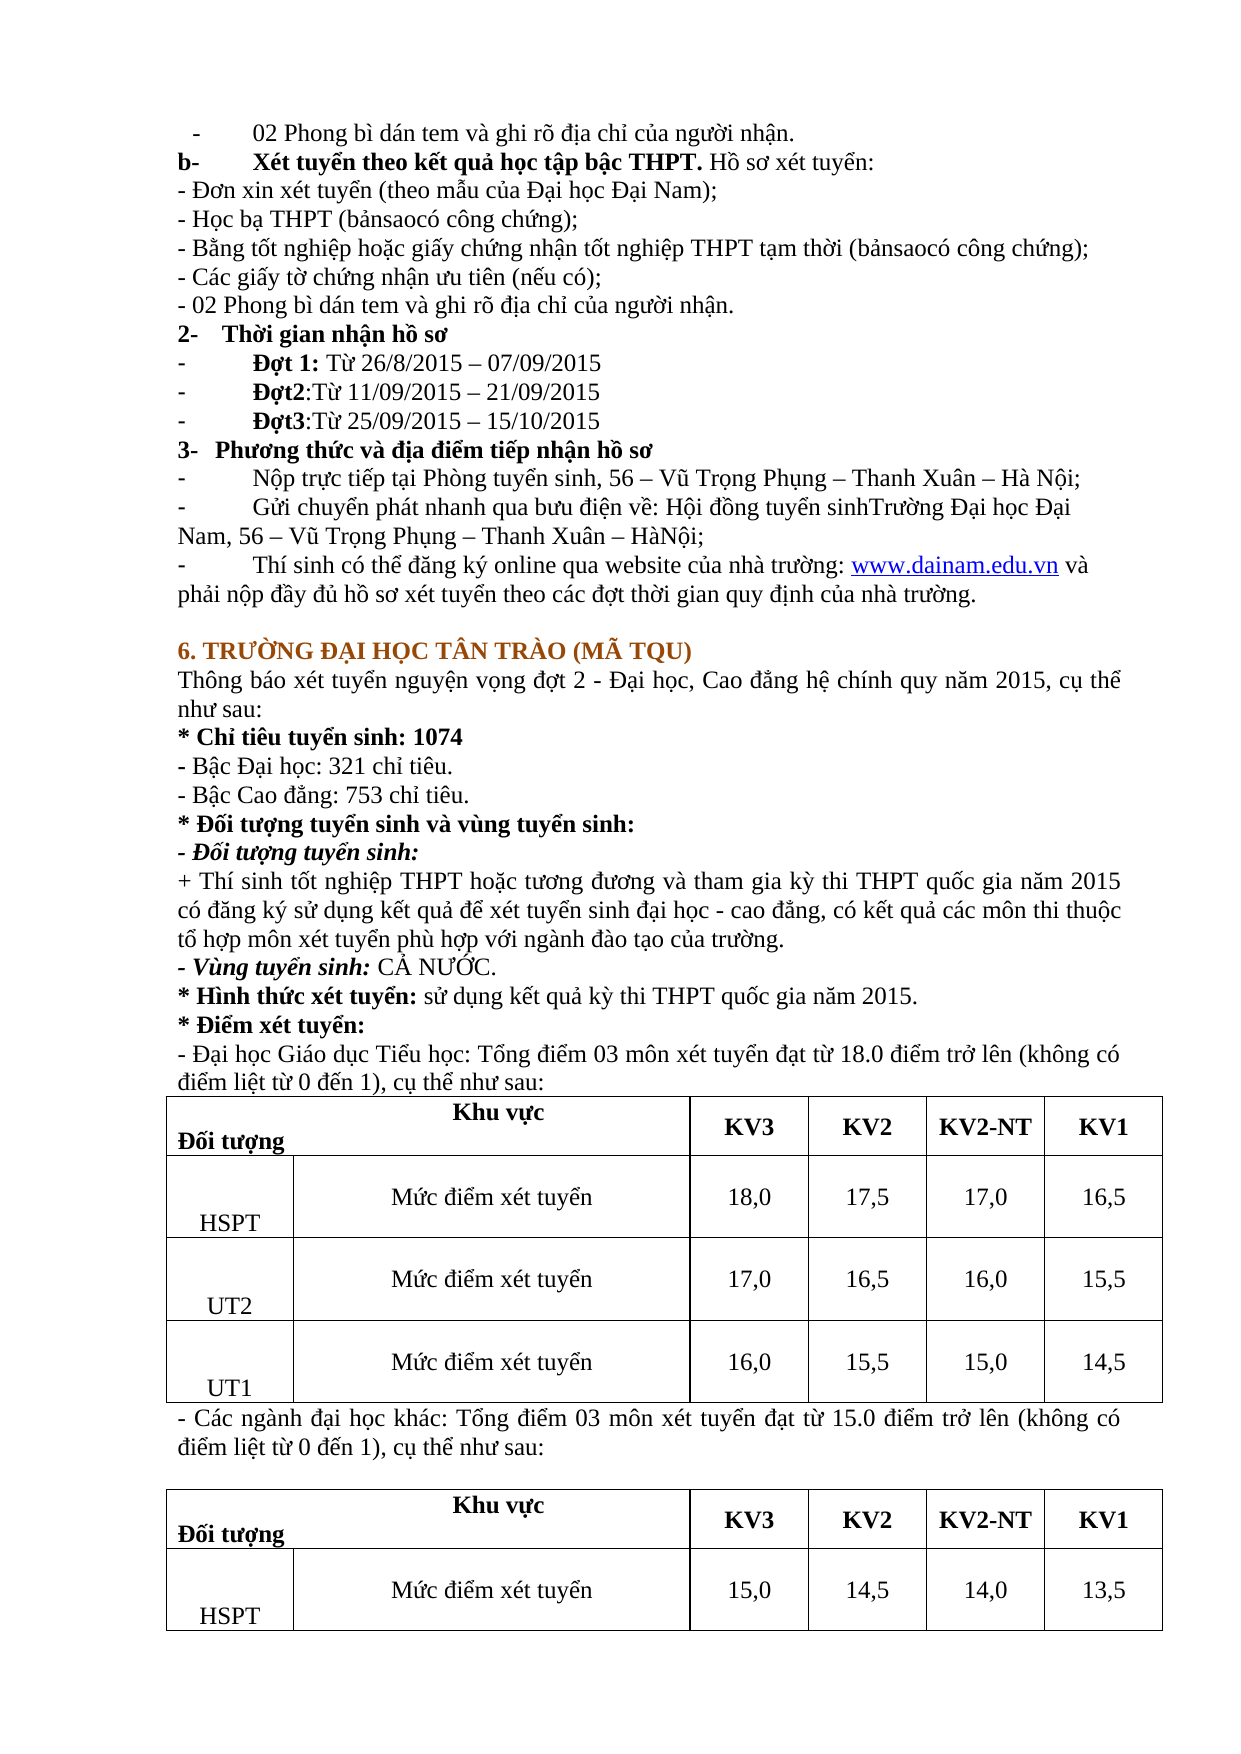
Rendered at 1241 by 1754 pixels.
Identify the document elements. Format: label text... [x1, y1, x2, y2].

table_cell HSPT [167, 1156, 293, 1237]
table_header KV2 [809, 1097, 926, 1155]
list 02 Phong bì dán tem và ghi rõ địa chỉ của người nhận. [192, 118, 1122, 147]
list Thí sinh có thể đăng ký online qua website của nhà trường: www.dainam.edu.vn và phải nộp đầy đủ hồ sơ xét tuyển theo các đợt thời gian quy định của nhà trường. [177, 550, 1122, 607]
table_cell 17,0 [927, 1156, 1044, 1237]
text - Vùng tuyển sinh: CẢ NƯỚC. [177, 952, 1122, 981]
text * Điểm xét tuyển: [177, 1010, 1122, 1039]
table_header Khu vực Đối tượng [167, 1490, 689, 1548]
text - Bằng tốt nghiệp hoặc giấy chứng nhận tốt nghiệp THPT tạm thời (bảnsaocó công chứng); [177, 233, 1122, 262]
text - Các ngành đại học khác: Tổng điểm 03 môn xét tuyển đạt từ 15.0 điểm trở lên (không có điểm liệt từ 0 đến 1), cụ thể như sau: [177, 1403, 1122, 1461]
table_cell Mức điểm xét tuyển [294, 1238, 689, 1319]
text - Đối tượng tuyển sinh: [177, 837, 1122, 866]
table_cell 14,0 [927, 1549, 1044, 1630]
table_header KV2-NT [927, 1097, 1044, 1155]
text - 02 Phong bì dán tem và ghi rõ địa chỉ của người nhận. [177, 291, 1122, 319]
table_cell 15,5 [809, 1321, 926, 1402]
table_cell 16,0 [691, 1321, 808, 1402]
table_cell Mức điểm xét tuyển [294, 1321, 689, 1402]
text - Các giấy tờ chứng nhận ưu tiên (nếu có); [177, 262, 1122, 291]
text * Chỉ tiêu tuyển sinh: 1074 [177, 722, 1122, 751]
table_cell 17,0 [691, 1238, 808, 1319]
table_cell Mức điểm xét tuyển [294, 1156, 689, 1237]
table_cell 14,5 [809, 1549, 926, 1630]
table_header KV2 [809, 1490, 926, 1548]
table_cell UT2 [167, 1238, 293, 1319]
table_cell 15,0 [691, 1549, 808, 1630]
table_header KV1 [1045, 1490, 1162, 1548]
text 6. TRƯỜNG ĐẠI HỌC TÂN TRÀO (MÃ TQU) [177, 636, 1122, 665]
list Gửi chuyển phát nhanh qua bưu điện về: Hội đồng tuyển sinhTrường Đại học Đại Nam, 56 – Vũ Trọng Phụng – Thanh Xuân – HàNội; [177, 492, 1122, 550]
text Thông báo xét tuyển nguyện vọng đợt 2 - Đại học, Cao đẳng hệ chính quy năm 2015, cụ thể như sau: [177, 665, 1122, 722]
table_cell 13,5 [1045, 1549, 1162, 1630]
text - Đại học Giáo dục Tiểu học: Tổng điểm 03 môn xét tuyển đạt từ 18.0 điểm trở lên (không có điểm liệt từ 0 đến 1), cụ thể như sau: [177, 1039, 1122, 1096]
table_cell UT1 [167, 1321, 293, 1402]
table_header KV2-NT [927, 1490, 1044, 1548]
list Đợt2:Từ 11/09/2015 – 21/09/2015 [177, 377, 1122, 406]
table_cell HSPT [167, 1549, 293, 1630]
list Thời gian nhận hồ sơ [177, 319, 1122, 348]
text * Hình thức xét tuyển: sử dụng kết quả kỳ thi THPT quốc gia năm 2015. [177, 981, 1122, 1010]
table_cell 18,0 [691, 1156, 808, 1237]
text - Học bạ THPT (bảnsaocó công chứng); [177, 204, 1122, 233]
list Nộp trực tiếp tại Phòng tuyển sinh, 56 – Vũ Trọng Phụng – Thanh Xuân – Hà Nội; [177, 463, 1122, 492]
table_cell 17,5 [809, 1156, 926, 1237]
table_cell 16,5 [1045, 1156, 1162, 1237]
text - Bậc Cao đẳng: 753 chỉ tiêu. [177, 780, 1122, 809]
text - Bậc Đại học: 321 chỉ tiêu. [177, 751, 1122, 780]
table_header KV1 [1045, 1097, 1162, 1155]
text * Đối tượng tuyển sinh và vùng tuyển sinh: [177, 809, 1122, 837]
list Đợt 1: Từ 26/8/2015 – 07/09/2015 [177, 348, 1122, 377]
table_cell 16,5 [809, 1238, 926, 1319]
text - Đơn xin xét tuyển (theo mẫu của Đại học Đại Nam); [177, 176, 1122, 204]
table_cell 14,5 [1045, 1321, 1162, 1402]
list Phương thức và địa điểm tiếp nhận hồ sơ [177, 435, 1122, 463]
table_cell 15,5 [1045, 1238, 1162, 1319]
table_header Khu vực Đối tượng [167, 1097, 689, 1155]
table_cell 15,0 [927, 1321, 1044, 1402]
table_cell Mức điểm xét tuyển [294, 1549, 689, 1630]
list Xét tuyển theo kết quả học tập bậc THPT. Hồ sơ xét tuyển: [177, 147, 1122, 176]
table_cell 16,0 [927, 1238, 1044, 1319]
table_header KV3 [691, 1097, 808, 1155]
text + Thí sinh tốt nghiệp THPT hoặc tương đương và tham gia kỳ thi THPT quốc gia năm 2015 có đăng ký sử dụng kết quả để xét tuyển sinh đại học - cao đẳng, có kết quả các môn thi thuộc tổ hợp môn xét tuyển phù hợp với ngành đào tạo của trường. [177, 866, 1122, 952]
table_header KV3 [691, 1490, 808, 1548]
list Đợt3:Từ 25/09/2015 – 15/10/2015 [177, 406, 1122, 435]
